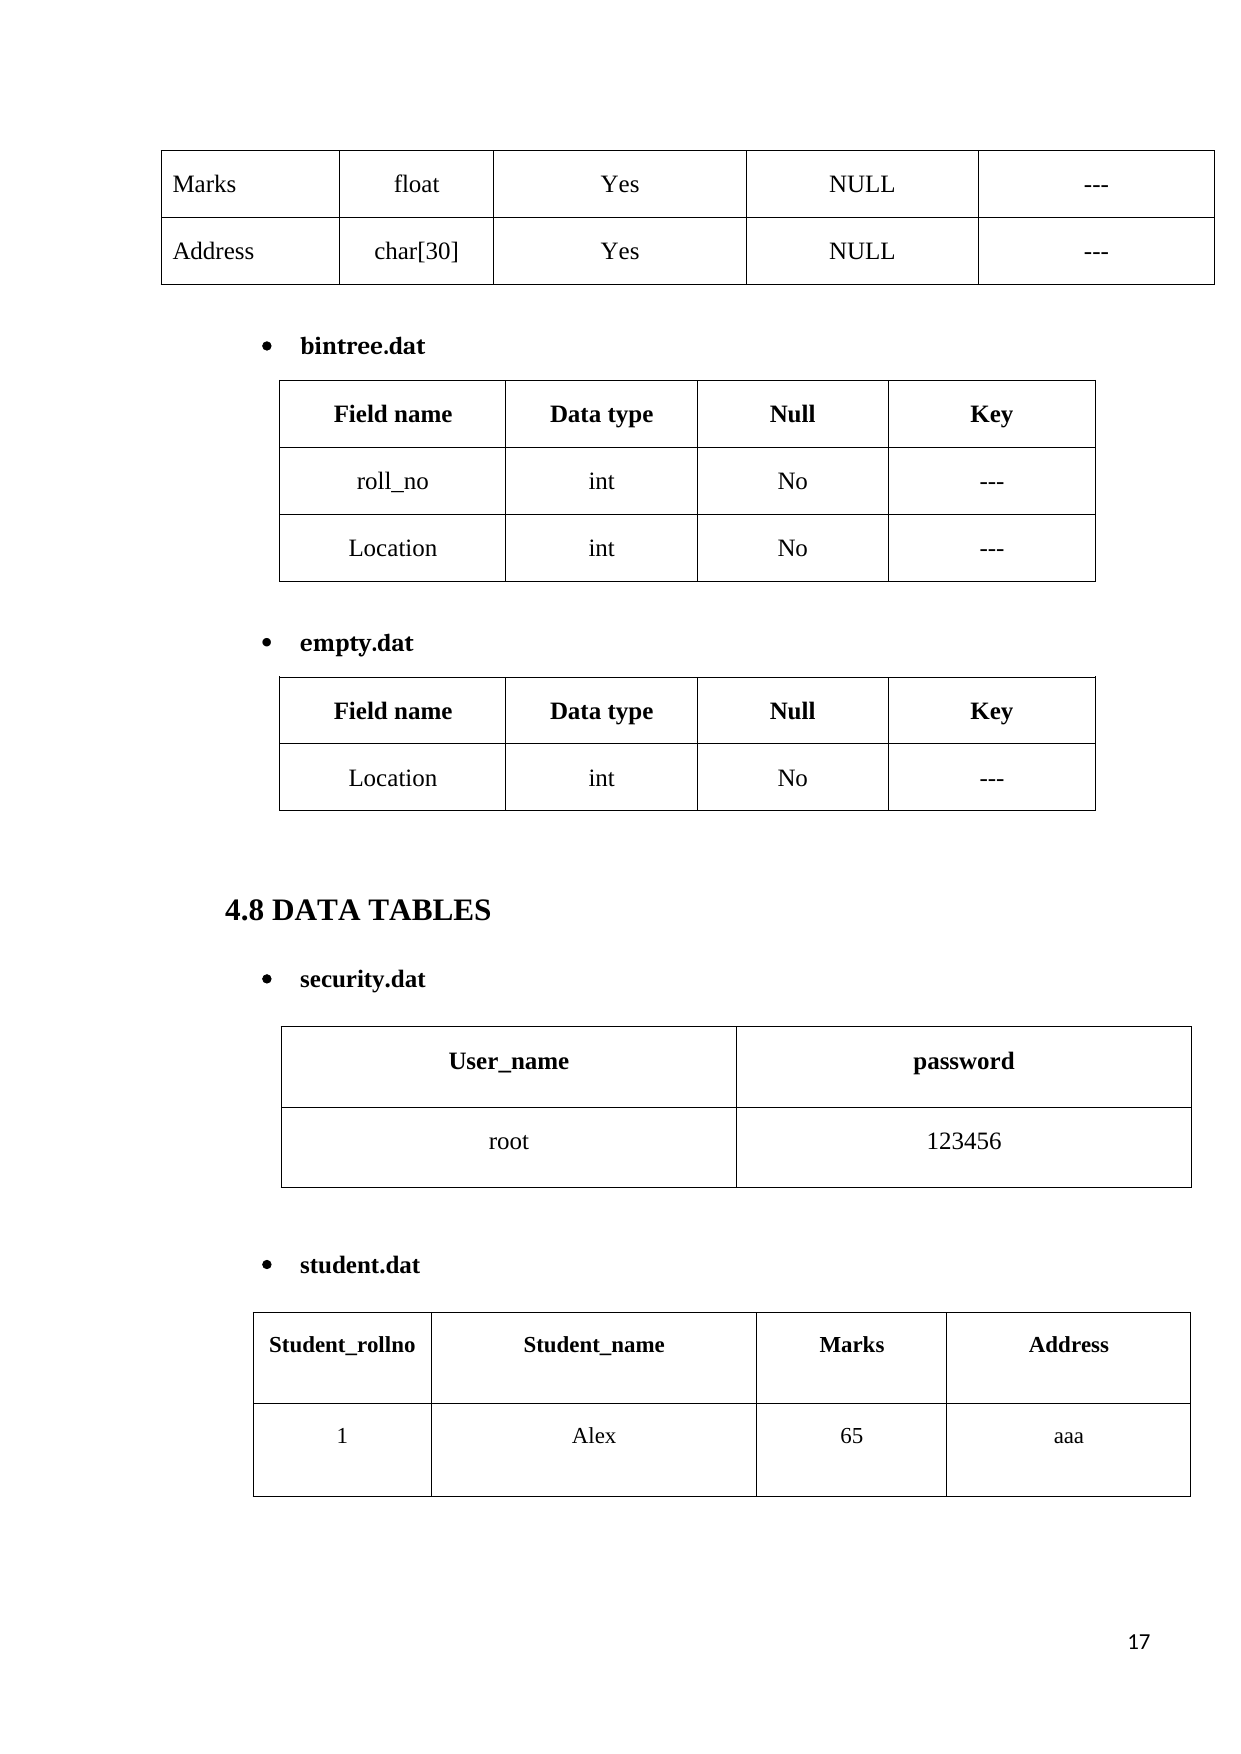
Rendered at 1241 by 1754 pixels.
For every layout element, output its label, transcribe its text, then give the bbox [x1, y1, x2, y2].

table_cell 65 [757, 1404, 946, 1496]
table_header Marks [757, 1313, 946, 1403]
table_header Key [889, 381, 1095, 447]
table_header Null [698, 381, 888, 447]
table_cell --- [979, 151, 1214, 217]
table_cell float [340, 151, 493, 217]
table_cell 1 [254, 1404, 431, 1496]
table_header Field name [280, 381, 505, 447]
table_cell Location [280, 515, 505, 581]
list empty.dat [262, 629, 1150, 658]
text 4.8 DATA TABLES [225, 892, 1150, 928]
table_cell Location [280, 744, 505, 810]
table_cell Marks [162, 151, 339, 217]
table_cell roll_no [280, 448, 505, 514]
table_header Null [698, 678, 888, 743]
table_cell --- [889, 515, 1095, 581]
table_cell Yes [494, 151, 746, 217]
table_header Field name [280, 678, 505, 743]
table_header password [737, 1027, 1191, 1107]
table_cell No [698, 448, 888, 514]
table_cell --- [889, 744, 1095, 810]
table_cell Address [162, 218, 339, 284]
table_cell root [282, 1108, 736, 1187]
table_header Student_rollno [254, 1313, 431, 1403]
table_header Data type [506, 381, 697, 447]
list student.dat [262, 1250, 1150, 1279]
list security.dat [262, 964, 1150, 993]
table_cell No [698, 515, 888, 581]
table_cell NULL [747, 151, 978, 217]
table_header Data type [506, 678, 697, 743]
table_cell No [698, 744, 888, 810]
table_header User_name [282, 1027, 736, 1107]
table_header Key [889, 678, 1095, 743]
table_cell aaa [947, 1404, 1190, 1496]
table_cell Alex [432, 1404, 756, 1496]
table_cell int [506, 515, 697, 581]
table_cell --- [889, 448, 1095, 514]
table_cell char[30] [340, 218, 493, 284]
table_cell NULL [747, 218, 978, 284]
table_cell int [506, 448, 697, 514]
table_cell Yes [494, 218, 746, 284]
table_header Address [947, 1313, 1190, 1403]
list bintree.dat [262, 332, 1150, 361]
table_header Student_name [432, 1313, 756, 1403]
table_cell --- [979, 218, 1214, 284]
table_cell 123456 [737, 1108, 1191, 1187]
table_cell int [506, 744, 697, 810]
